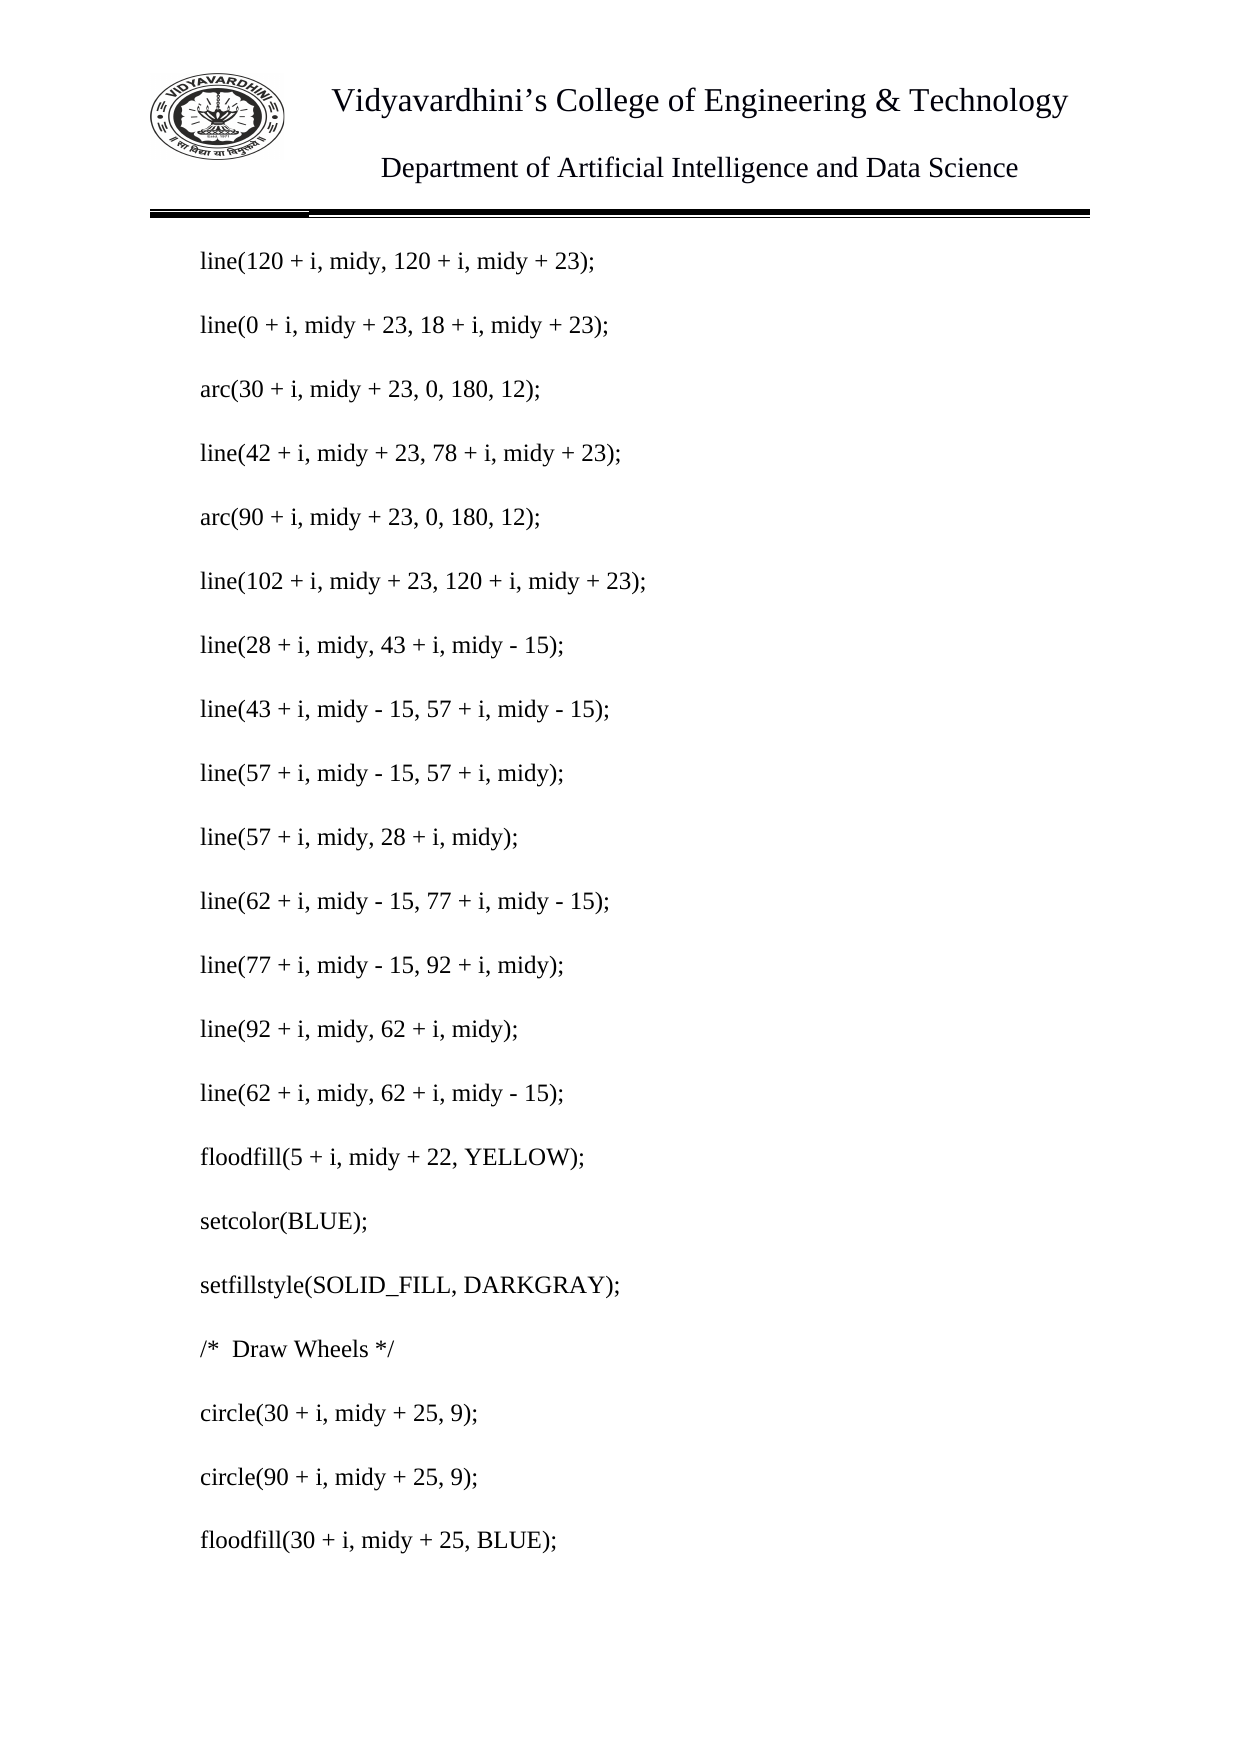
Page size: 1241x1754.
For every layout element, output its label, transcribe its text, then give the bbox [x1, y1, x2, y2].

text setcolor(BLUE); [150, 1206, 1090, 1234]
text circle(30 + i, midy + 25, 9); [150, 1398, 1090, 1426]
text line(62 + i, midy, 62 + i, midy - 15); [150, 1078, 1090, 1107]
text line(62 + i, midy - 15, 77 + i, midy - 15); [150, 886, 1090, 915]
text line(43 + i, midy - 15, 57 + i, midy - 15); [150, 694, 1090, 723]
text line(57 + i, midy - 15, 57 + i, midy); [150, 758, 1090, 787]
text line(120 + i, midy, 120 + i, midy + 23); [150, 246, 1090, 275]
picture [150, 73, 285, 160]
text circle(90 + i, midy + 25, 9); [150, 1462, 1090, 1490]
text line(28 + i, midy, 43 + i, midy - 15); [150, 630, 1090, 659]
text floodfill(5 + i, midy + 22, YELLOW); [150, 1142, 1090, 1171]
text /* Draw Wheels */ [150, 1334, 1090, 1362]
text arc(30 + i, midy + 23, 0, 180, 12); [150, 374, 1090, 403]
text line(92 + i, midy, 62 + i, midy); [150, 1014, 1090, 1043]
text line(0 + i, midy + 23, 18 + i, midy + 23); [150, 310, 1090, 339]
text arc(90 + i, midy + 23, 0, 180, 12); [150, 502, 1090, 531]
text line(77 + i, midy - 15, 92 + i, midy); [150, 950, 1090, 979]
text line(42 + i, midy + 23, 78 + i, midy + 23); [150, 438, 1090, 467]
text setfillstyle(SOLID_FILL, DARKGRAY); [150, 1270, 1090, 1298]
text line(57 + i, midy, 28 + i, midy); [150, 822, 1090, 851]
text line(102 + i, midy + 23, 120 + i, midy + 23); [150, 566, 1090, 595]
text floodfill(30 + i, midy + 25, BLUE); [150, 1526, 1090, 1554]
